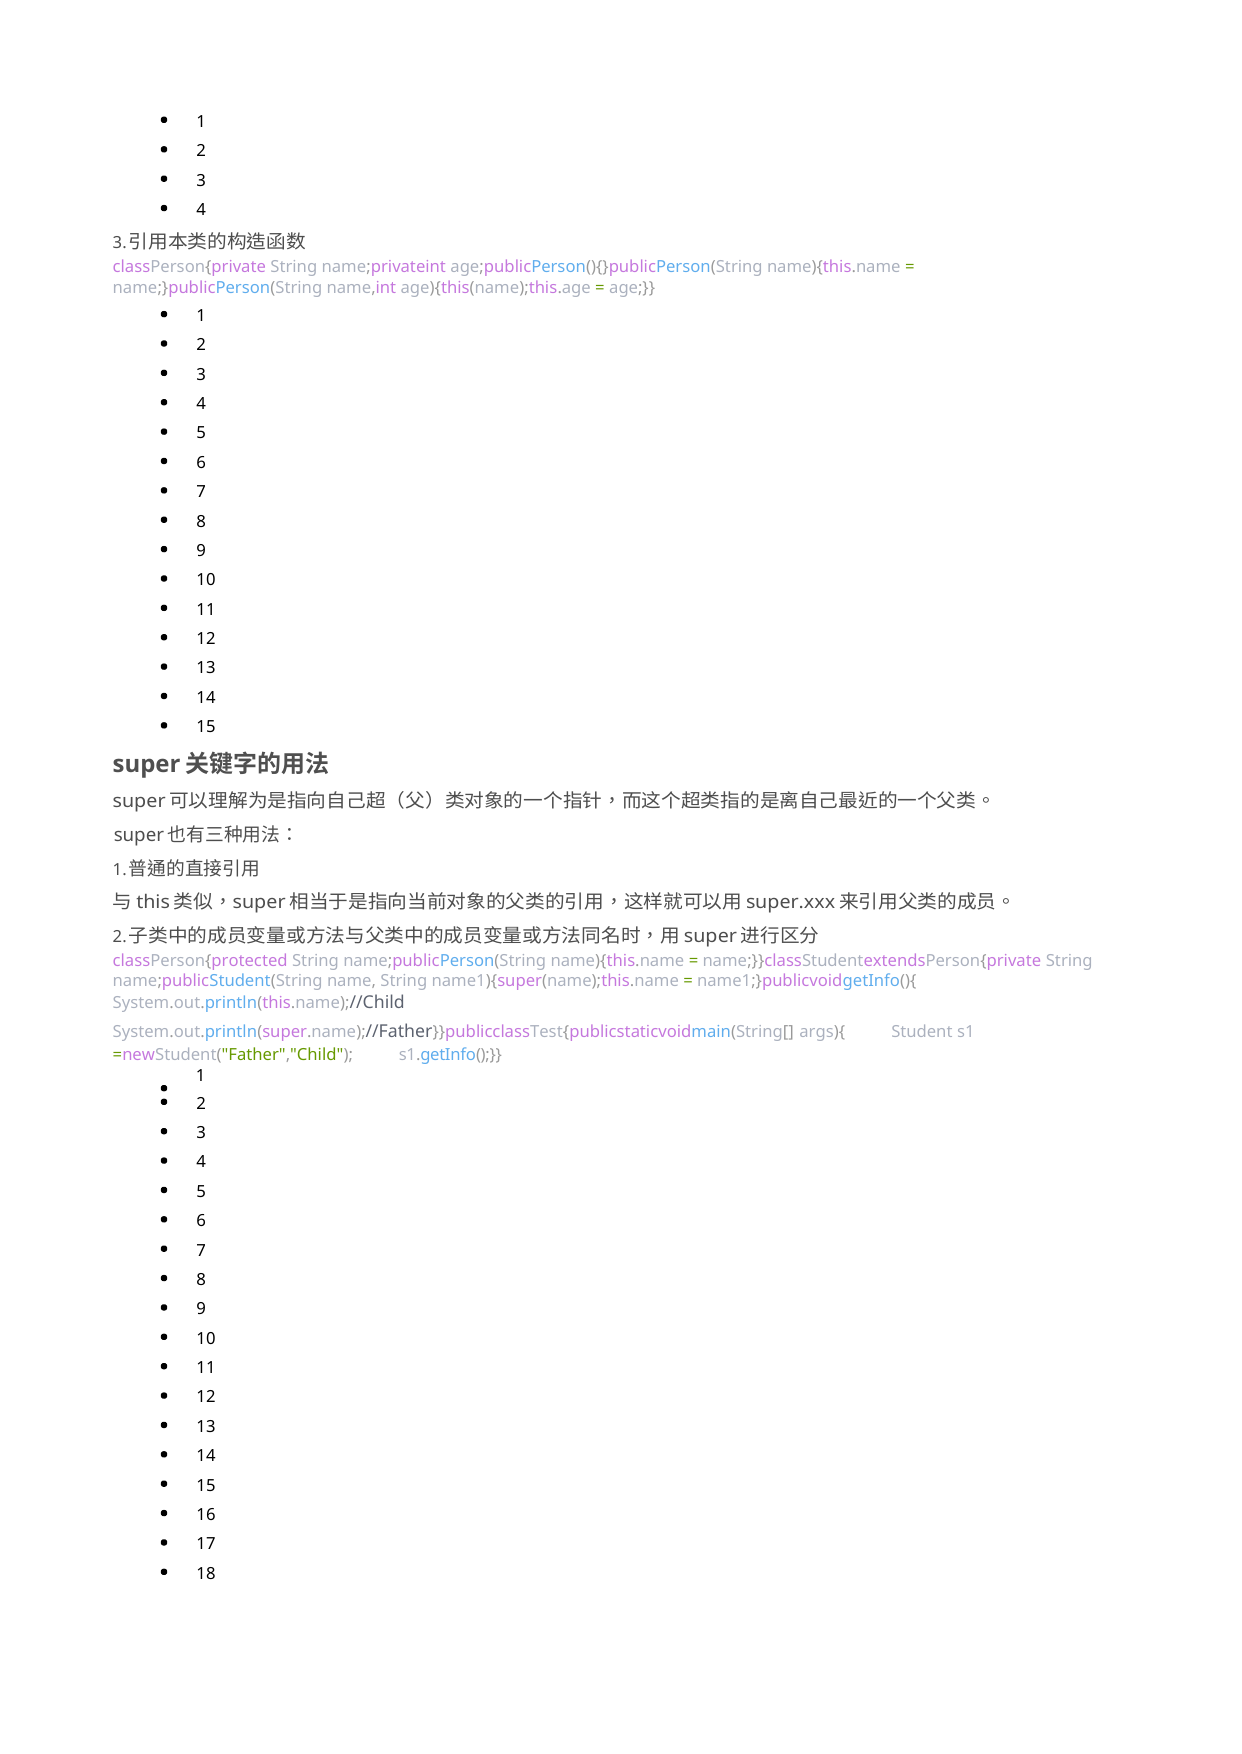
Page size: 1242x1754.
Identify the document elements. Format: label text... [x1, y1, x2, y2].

text 13 [109, 1409, 303, 1438]
text super可以理解为是指向自己超（父）类对象的一个指针，而这个超类指的是离自己最近的一个父类。 [112, 781, 1148, 814]
text 15 [109, 1468, 303, 1497]
text 10 [109, 562, 303, 592]
text 7 [102, 1233, 299, 1262]
list 子类中的成员变量或方法与父类中的成员变量或方法同名时，用super进行区分 [112, 915, 1148, 949]
text 8 [102, 504, 299, 533]
text 3 [102, 163, 299, 192]
text 4 [102, 386, 299, 416]
text 11 [109, 592, 303, 621]
text 12 [109, 1379, 303, 1409]
text 1 [102, 298, 299, 327]
text 7 [102, 474, 299, 504]
text 4 [102, 1144, 299, 1174]
text 18 [109, 1556, 303, 1586]
text 5 [102, 416, 299, 445]
text 5 [102, 1174, 299, 1203]
text 2 [102, 133, 299, 163]
text super也有三种用法： [109, 814, 303, 848]
text System.out.println(super.name);//Father}}publicclassTest{publicstaticvoidmain(String[] args){ Student s1 [112, 1014, 1148, 1043]
text 14 [109, 1438, 303, 1468]
text 16 [109, 1497, 303, 1526]
text classPerson{private String name;privateint age;publicPerson(){}publicPerson(String name){this.name = name;}publicPerson(String name,int age){this(name);this.age = age;}} [112, 255, 1075, 298]
text 17 [109, 1526, 303, 1556]
text 9 [102, 533, 299, 562]
text 6 [102, 445, 299, 474]
text 10 [109, 1321, 303, 1350]
text 14 [109, 680, 303, 709]
text 11 [109, 1350, 303, 1379]
text 9 [102, 1291, 299, 1321]
text 3 [102, 1115, 299, 1144]
text 1 [102, 103, 299, 133]
text =newStudent("Father","Child"); s1.getInfo();}} 1 [112, 1043, 506, 1086]
text 2 [102, 1086, 299, 1115]
text 与this类似，super相当于是指向当前对象的父类的引用，这样就可以用super.xxx来引用父类的成员。 [112, 882, 1148, 915]
text 15 [109, 709, 303, 738]
subtitle super关键字的用法 [112, 738, 1148, 781]
list 普通的直接引用 [112, 848, 1148, 882]
text classPerson{protected String name;publicPerson(String name){this.name = name;}}classStudentextendsPerson{private String name;publicStudent(String name, String name1){super(name);this.name = name1;}publicvoidgetInfo(){ System.out.println(this.name);//Child [112, 949, 1148, 1014]
text 3 [102, 357, 299, 386]
list 引用本类的构造函数 [112, 222, 313, 255]
text 12 [109, 621, 303, 651]
text 6 [102, 1203, 299, 1233]
text 4 [102, 192, 299, 222]
text 2 [102, 327, 299, 357]
text 8 [102, 1262, 299, 1291]
text 13 [109, 651, 303, 680]
